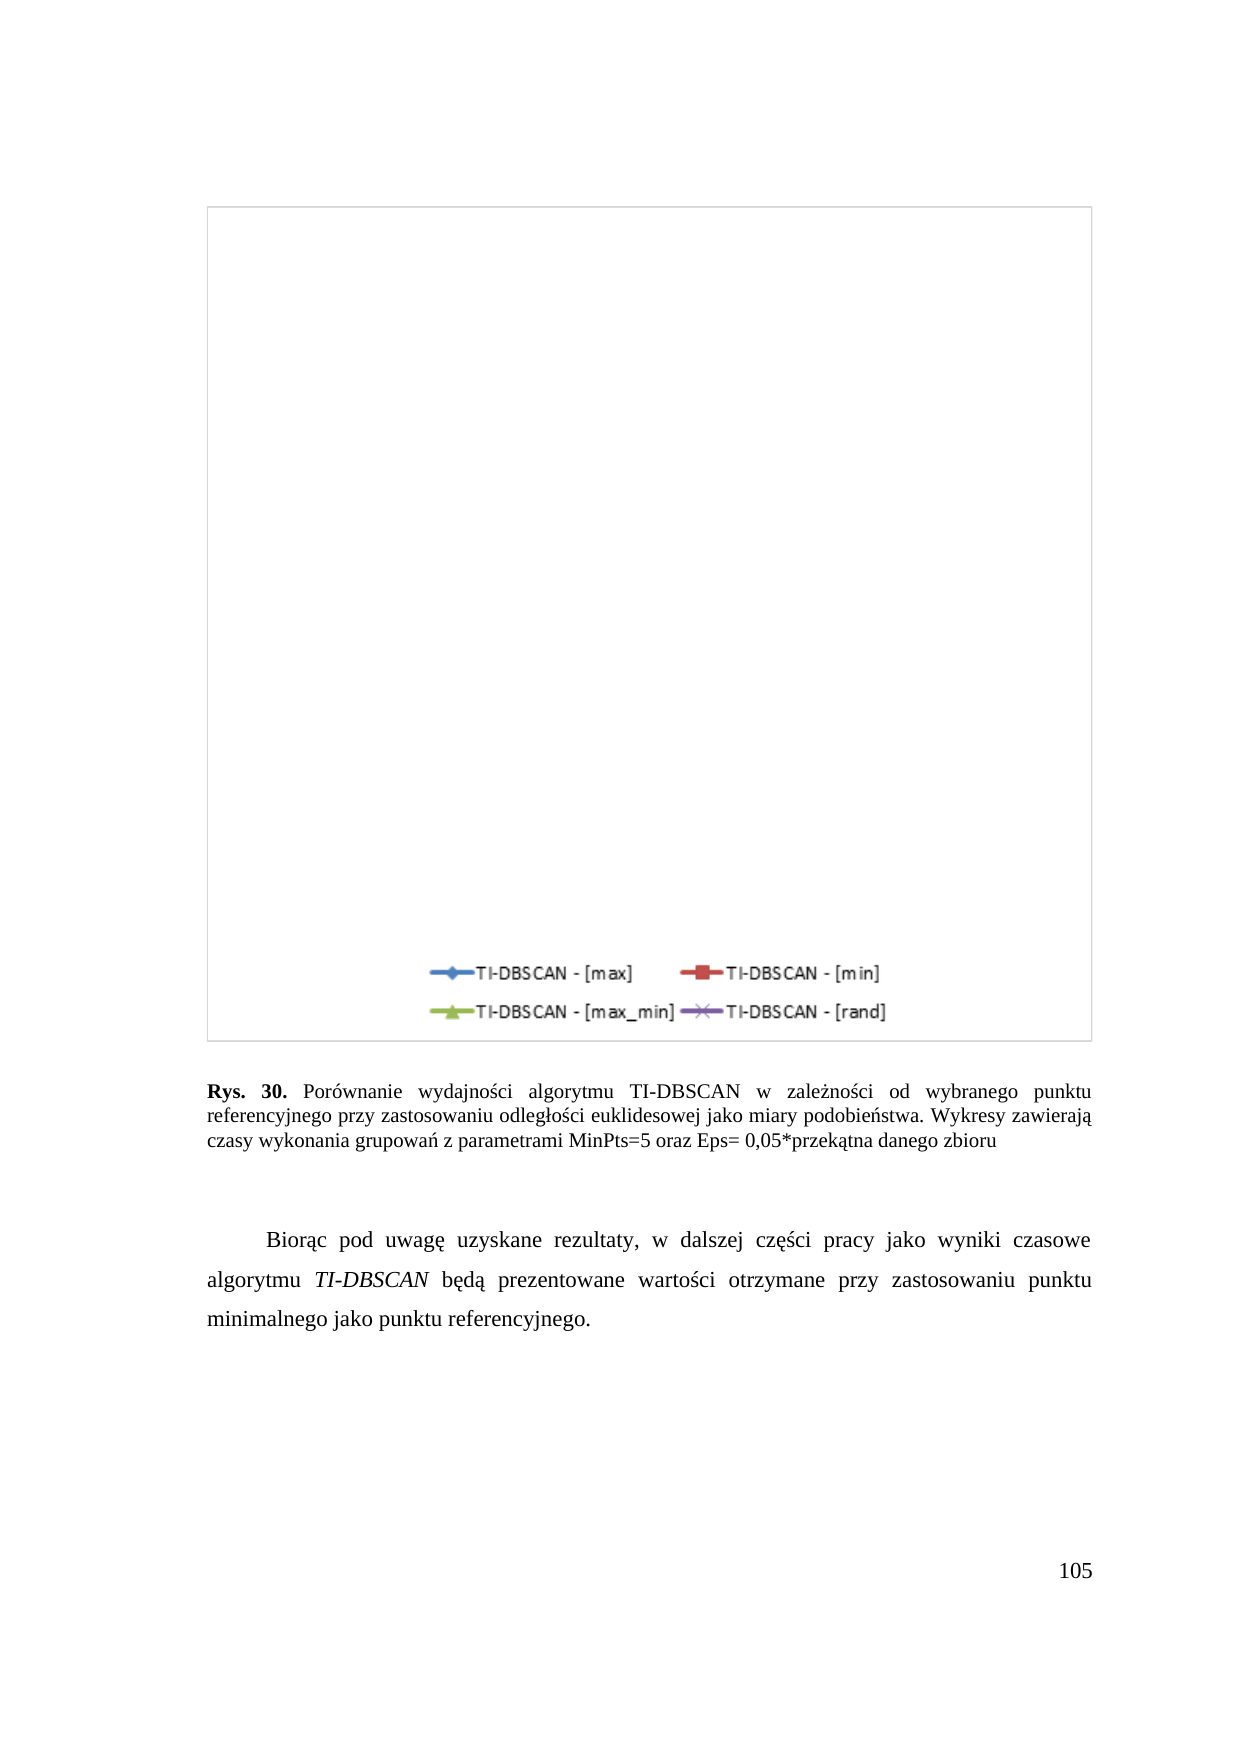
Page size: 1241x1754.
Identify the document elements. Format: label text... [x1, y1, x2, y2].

picture [422, 959, 893, 1028]
text Rys. 30. Porównanie wydajności algorytmu TI-DBSCAN w zależności od wybranego punktu referencyjnego przy zastosowaniu odległości euklidesowej jako miary podobieństwa. Wykresy zawierają czasy wykonania grupowań z parametrami MinPts=5 oraz Eps= 0,05*przekątna danego zbioru [207, 1079, 1092, 1152]
text Biorąc pod uwagę uzyskane rezultaty, w dalszej części pracy jako wyniki czasowe algorytmu TI-DBSCAN będą prezentowane wartości otrzymane przy zastosowaniu punktu minimalnego jako punktu referencyjnego. [207, 1227, 1092, 1332]
